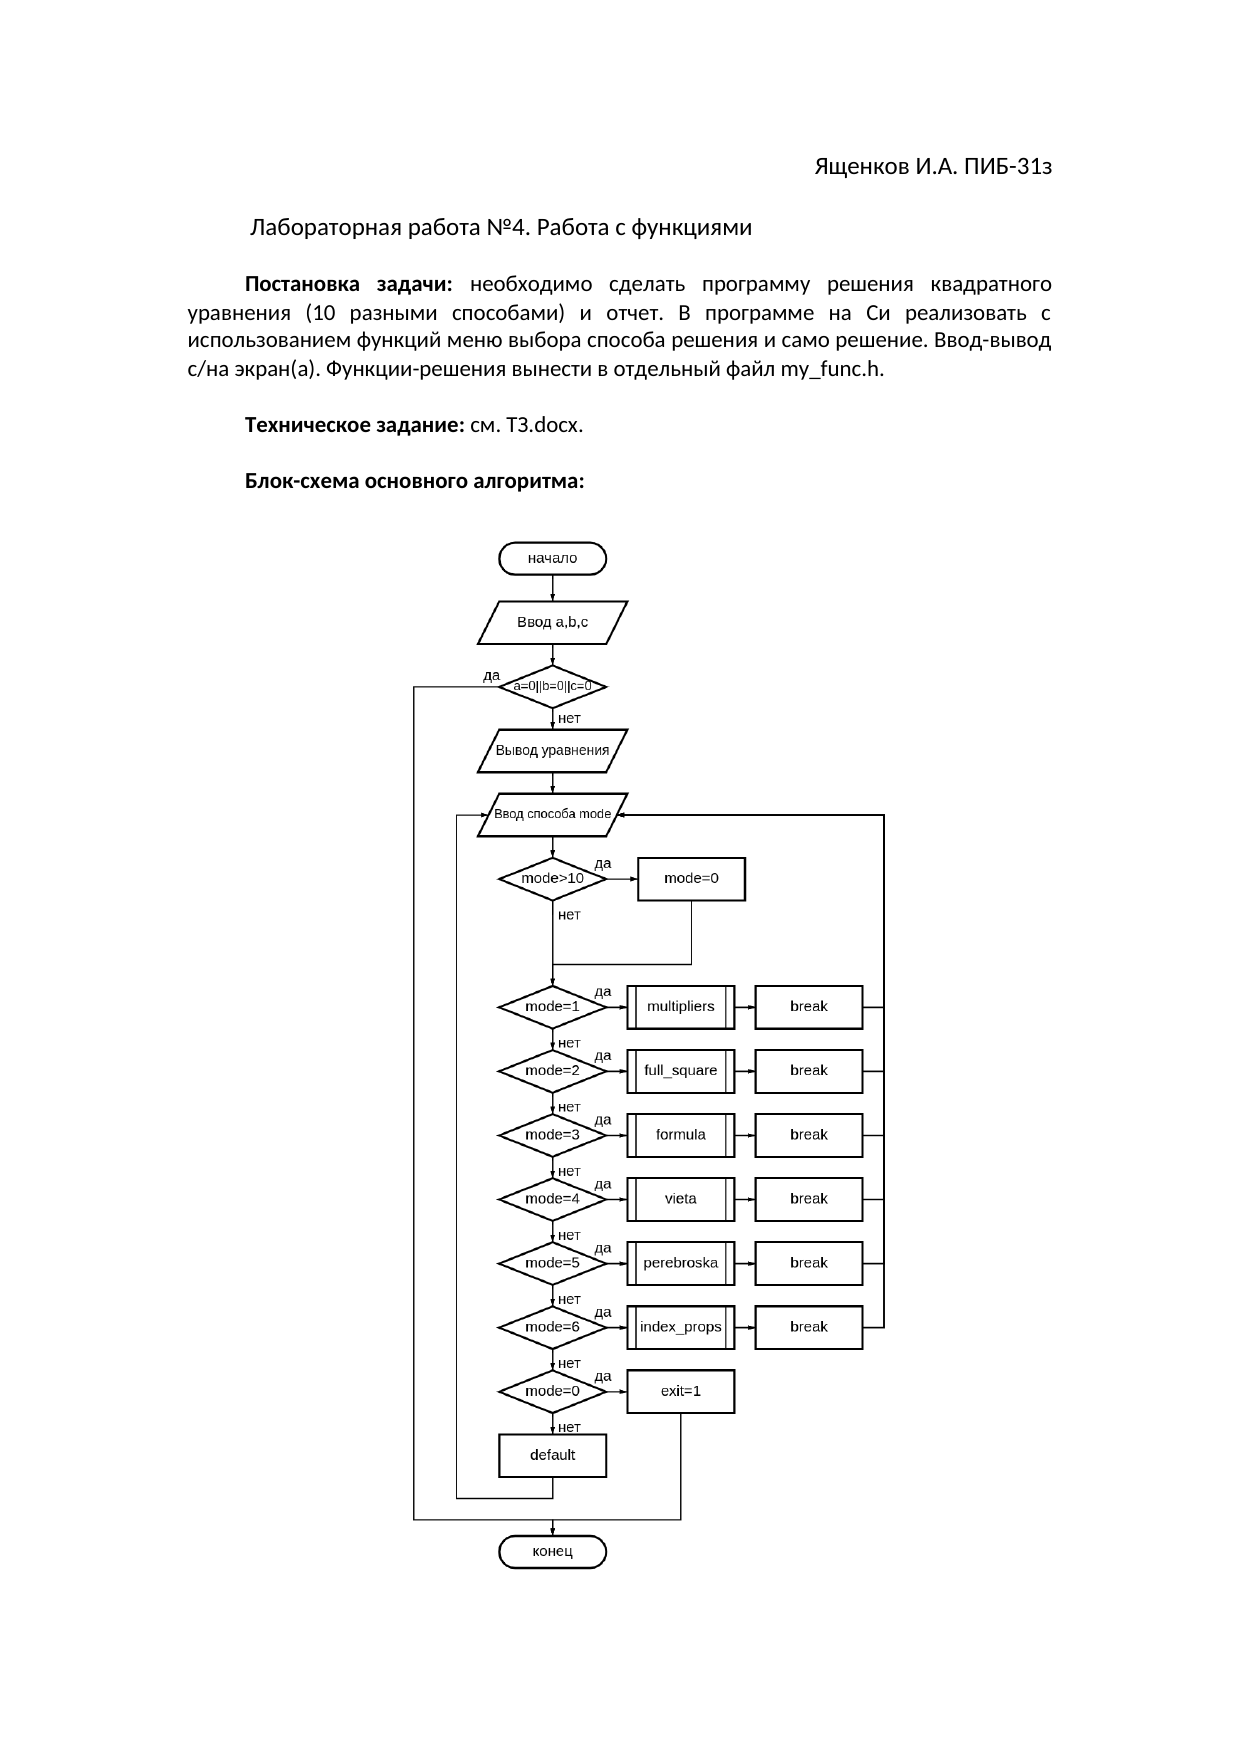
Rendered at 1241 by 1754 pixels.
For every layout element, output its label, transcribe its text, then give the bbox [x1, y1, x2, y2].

text Техническое задание: см. ТЗ.docx. [187, 410, 1053, 438]
text Постановка задачи: необходимо сделать программу решения квадратного уравнения (10 разными способами) и отчет. В программе на Си реализовать с использованием функций меню выбора способа решения и само решение. Ввод-вывод с/на экран(а). Функции-решения вынести в отдельный файл my_func.h. [187, 269, 1053, 382]
picture [392, 521, 905, 1589]
text Ященков И.А. ПИБ-31з [187, 150, 1053, 181]
text Лабораторная работа №4. Работа с функциями [187, 211, 1053, 242]
text Блок-схема основного алгоритма: [187, 466, 1053, 494]
